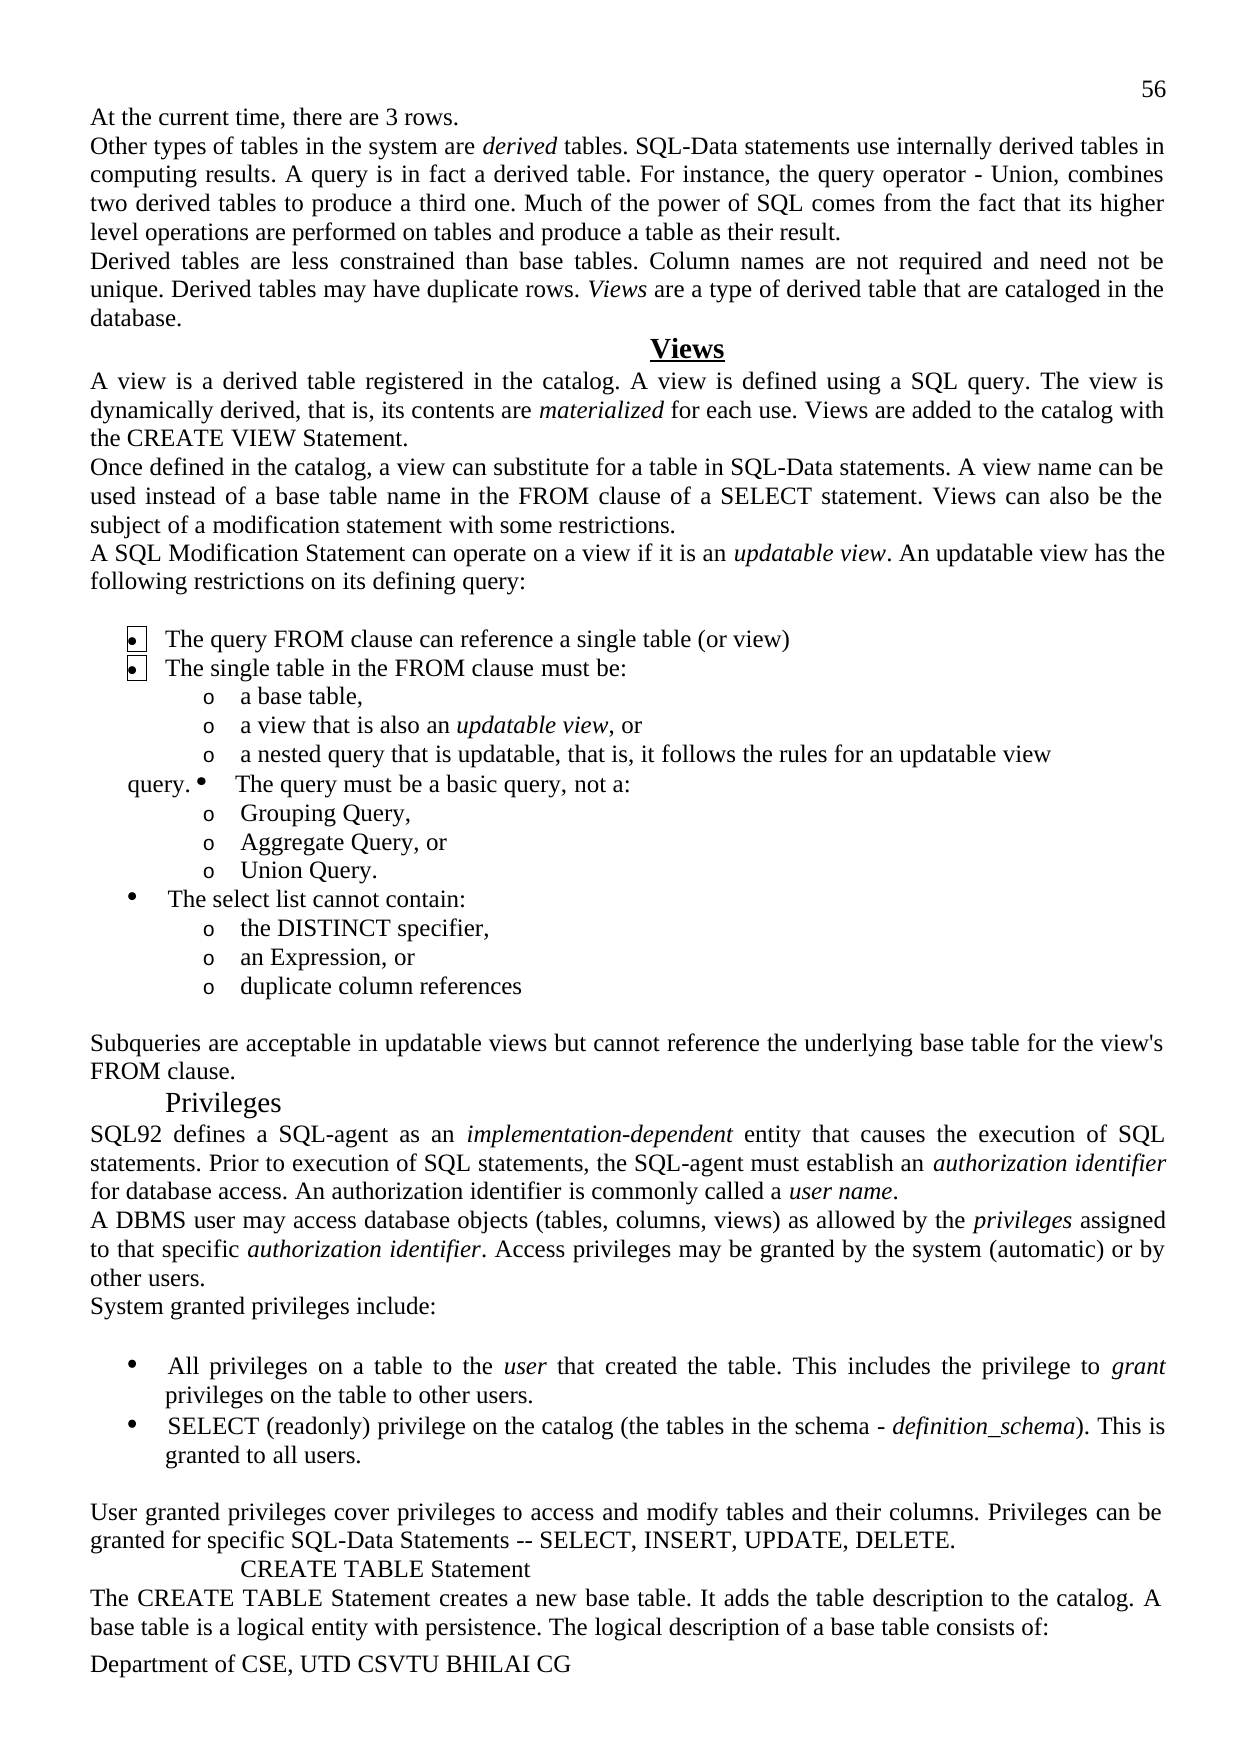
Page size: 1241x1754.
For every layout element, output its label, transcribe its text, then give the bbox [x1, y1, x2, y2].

text Derived tables are less constrained than base tables. Column names are not required and need not be unique. Derived tables may have duplicate rows. Views are a type of derived table that are cataloged in the database. [90, 246, 1165, 332]
list Aggregate Query, or [202, 827, 1209, 856]
text SELECT (readonly) privilege on the catalog (the tables in the schema - definition_schema). This is granted to all users. [127, 1409, 1209, 1468]
picture [128, 627, 146, 651]
text At the current time, there are 3 rows. [90, 102, 1209, 131]
text All privileges on a table to the user that created the table. This includes the privilege to grant [127, 1349, 1209, 1380]
list duplicate column references [202, 971, 1209, 1000]
list a nested query that is updatable, that is, it follows the rules for an updatable view query. The query must be a basic query, not a: [127, 740, 1118, 797]
text User granted privileges cover privileges to access and modify tables and their columns. Privileges can be granted for specific SQL-Data Statements -- SELECT, INSERT, UPDATE, DELETE. [90, 1498, 1209, 1554]
subtitle Privileges [165, 1086, 1209, 1119]
text The query FROM clause can reference a single table (or view) The single table in the FROM clause must be: [165, 624, 796, 681]
text Other types of tables in the system are derived tables. SQL-Data statements use internally derived tables in computing results. A query is in fact a derived table. For instance, the query operator - Union, combines two derived tables to produce a third one. Much of the power of SQL comes from the fact that its higher level operations are performed on tables and produce a table as their result. [90, 131, 1165, 246]
text A view is a derived table registered in the catalog. A view is defined using a SQL query. The view is dynamically derived, that is, its contents are materialized for each use. Views are added to the catalog with the CREATE VIEW Statement. [90, 366, 1165, 452]
text A SQL Modification Statement can operate on a view if it is an updatable view. An updatable view has the following restrictions on its defining query: [90, 539, 1165, 595]
list Grouping Query, [202, 798, 1209, 827]
picture [127, 1408, 147, 1435]
picture [128, 656, 146, 680]
text privileges on the table to other users. [165, 1380, 1209, 1409]
list a base table, [202, 681, 1209, 710]
text System granted privileges include: [90, 1291, 1209, 1320]
text Once defined in the catalog, a view can substitute for a table in SQL-Data statements. A view name can be used instead of a base table name in the FROM clause of a SELECT statement. Views can also be the subject of a modification statement with some restrictions. [90, 452, 1165, 538]
list an Expression, or [202, 942, 1209, 971]
picture [197, 766, 217, 792]
text Subqueries are acceptable in updatable views but cannot reference the underlying base table for the view's FROM clause. [90, 1029, 1165, 1085]
text CREATE TABLE Statement [240, 1554, 1209, 1583]
list Union Query. [202, 856, 1209, 884]
list a view that is also an updatable view, or [202, 710, 1209, 739]
text SQL92 defines a SQL-agent as an implementation-dependent entity that causes the execution of SQL statements. Prior to execution of SQL statements, the SQL-agent must establish an authorization identifier for database access. An authorization identifier is commonly called a user name. [90, 1119, 1166, 1205]
text The CREATE TABLE Statement creates a new base table. It adds the table description to the catalog. A base table is a logical entity with persistence. The logical description of a base table consists of: [90, 1583, 1167, 1641]
text The select list cannot contain: [127, 884, 1209, 913]
list the DISTINCT specifier, [202, 913, 1209, 942]
picture [127, 1348, 147, 1375]
subtitle Views [165, 332, 1209, 366]
text A DBMS user may access database objects (tables, columns, views) as allowed by the privileges assigned to that specific authorization identifier. Access privileges may be granted by the system (automatic) or by other users. [90, 1205, 1166, 1291]
picture [127, 884, 147, 907]
